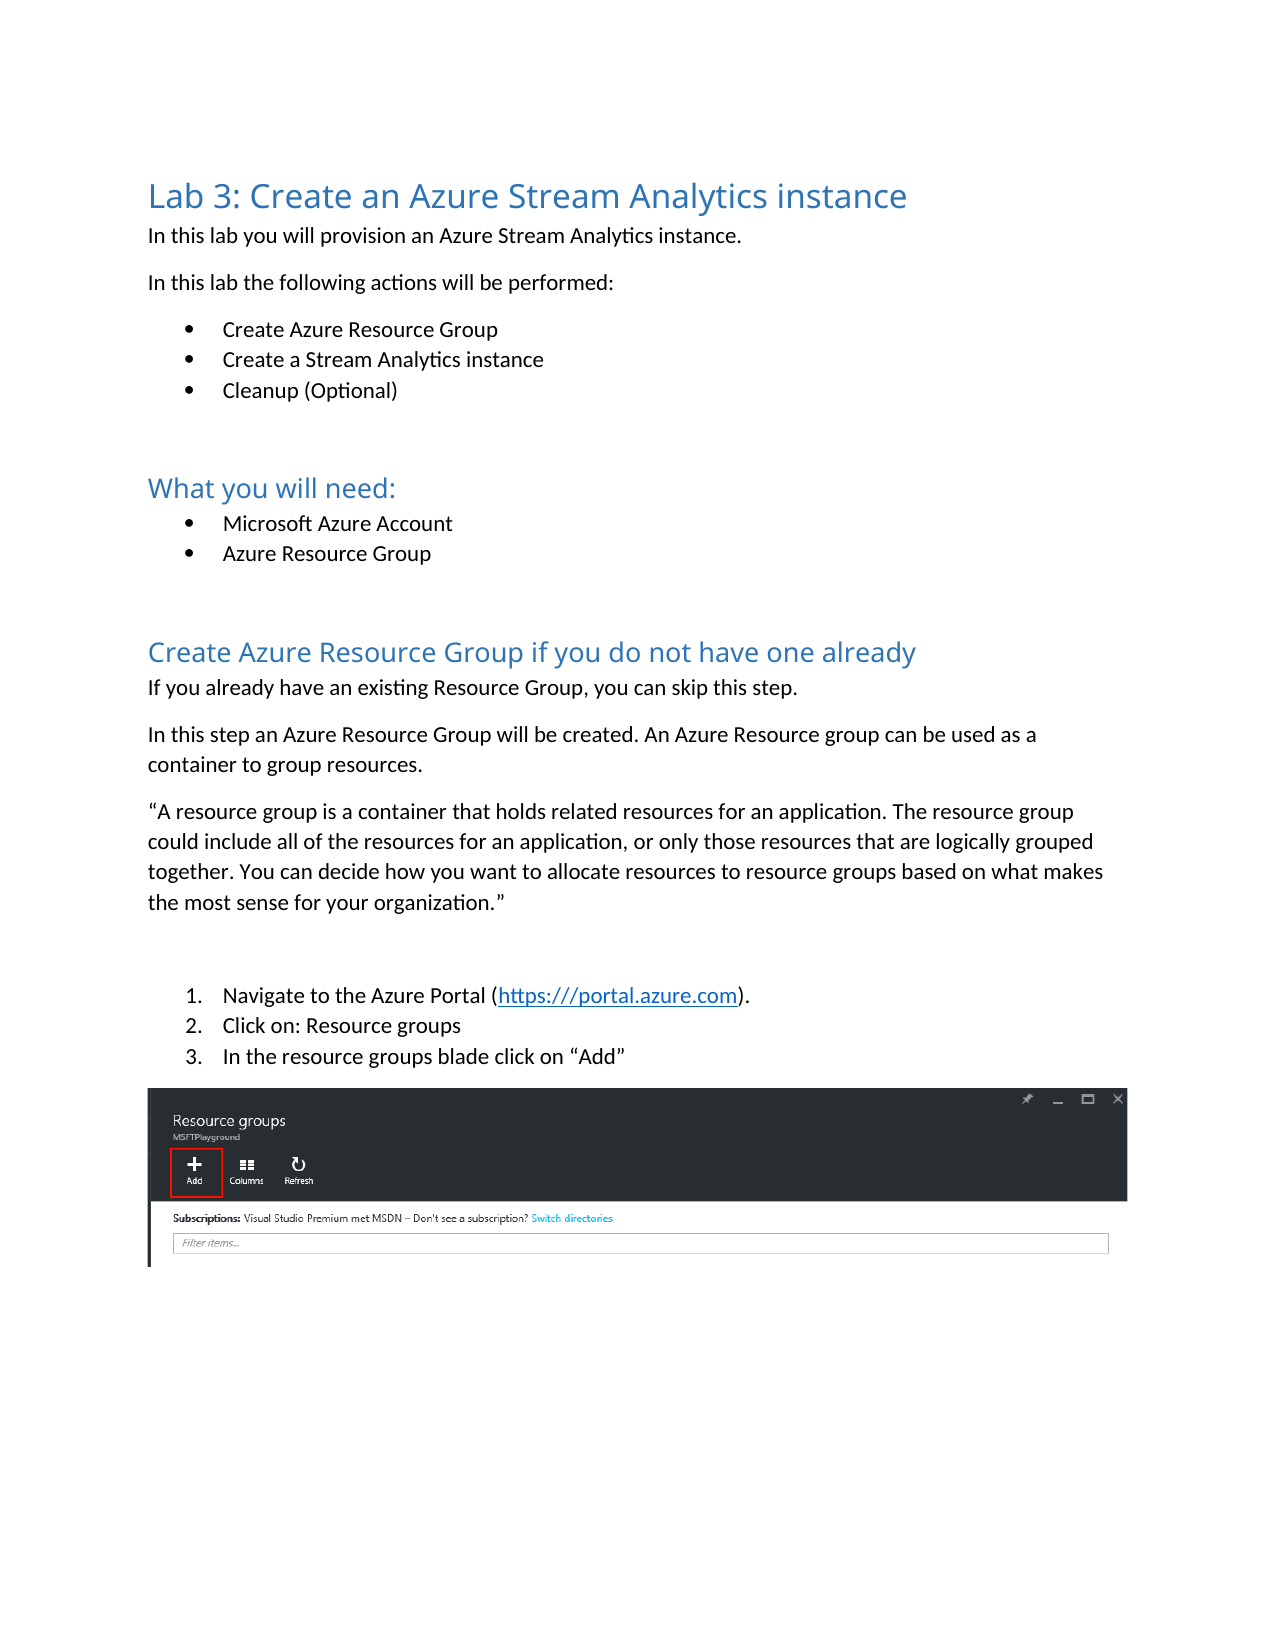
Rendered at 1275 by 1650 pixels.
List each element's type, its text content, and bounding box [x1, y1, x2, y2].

text In this step an Azure Resource Group will be created. An Azure Resource group can be used as a container to group resources. [148, 720, 1127, 778]
list Create Azure Resource Group [185, 315, 1127, 343]
text If you already have an existing Resource Group, you can skip this step. [148, 673, 1127, 701]
list Navigate to the Azure Portal (https:///portal.azure.com). [185, 981, 1127, 1009]
text “A resource group is a container that holds related resources for an application. The resource group could include all of the resources for an application, or only those resources that are logically grouped together. You can decide how you want to allocate resources to resource groups based on what makes the most sense for your organization.” [148, 797, 1127, 916]
picture [147, 1088, 1128, 1267]
subtitle What you will need: [148, 469, 1127, 506]
subtitle Create Azure Resource Group if you do not have one already [148, 633, 1127, 670]
list Cleanup (Optional) [185, 376, 1127, 404]
text In this lab you will provision an Azure Stream Analytics instance. [148, 222, 1127, 249]
list Azure Resource Group [185, 539, 1127, 567]
list In the resource groups blade click on “Add” [185, 1042, 1127, 1070]
list Create a Stream Analytics instance [185, 346, 1127, 373]
text In this lab the following actions will be performed: [148, 268, 1127, 296]
subtitle Lab 3: Create an Azure Stream Analytics instance [148, 173, 1127, 218]
list Microsoft Azure Account [185, 509, 1127, 537]
list Click on: Resource groups [185, 1012, 1127, 1039]
